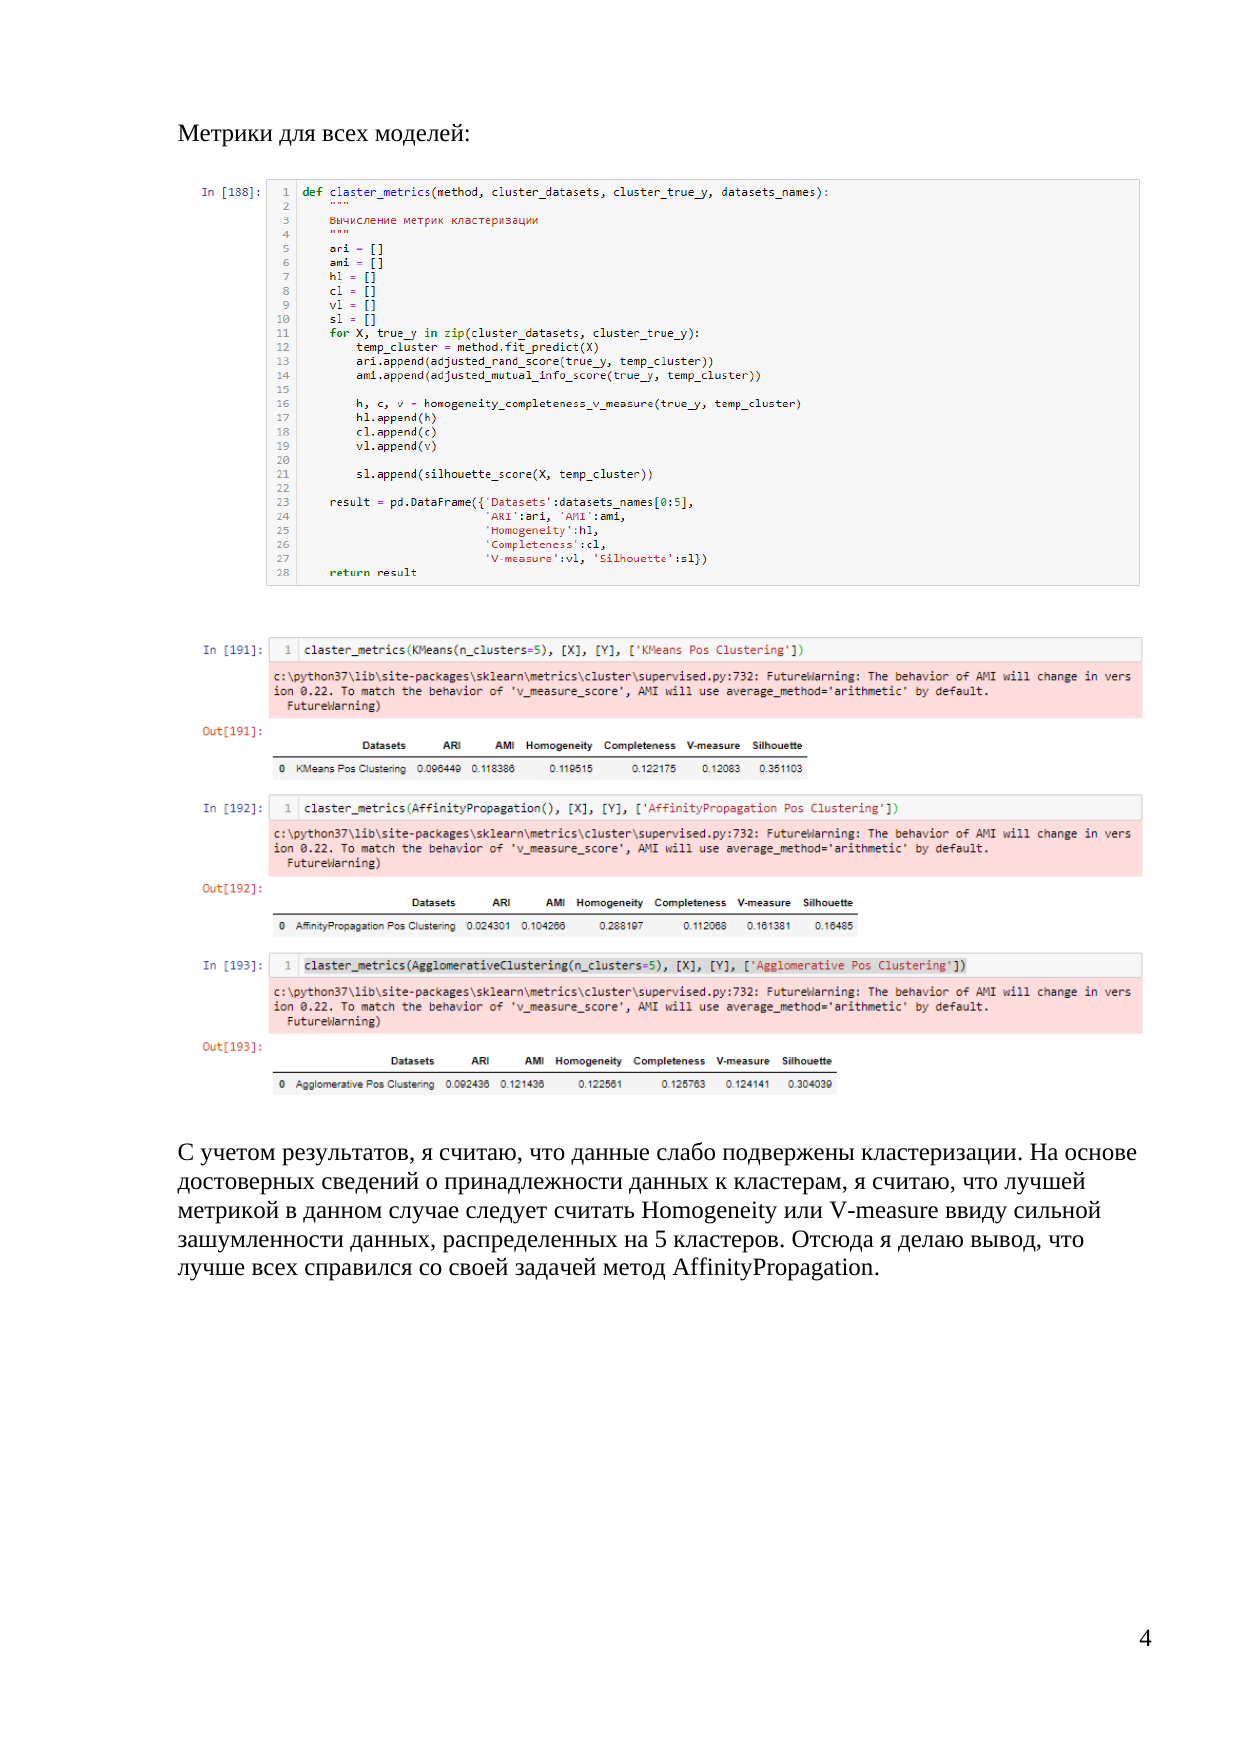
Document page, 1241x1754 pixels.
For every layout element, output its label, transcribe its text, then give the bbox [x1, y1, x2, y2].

picture [177, 615, 1152, 1113]
picture [177, 171, 1152, 591]
text Метрики для всех моделей: [177, 118, 1152, 147]
text С учетом результатов, я считаю, что данные слабо подвержены кластеризации. На основе достоверных сведений о принадлежности данных к кластерам, я считаю, что лучшей метрикой в данном случае следует считать Homogeneity или V-measure ввиду сильной зашумленности данных, распределенных на 5 кластеров. Отсюда я делаю вывод, что лучше всех справился со своей задачей метод AffinityPropagation. [177, 1137, 1152, 1281]
